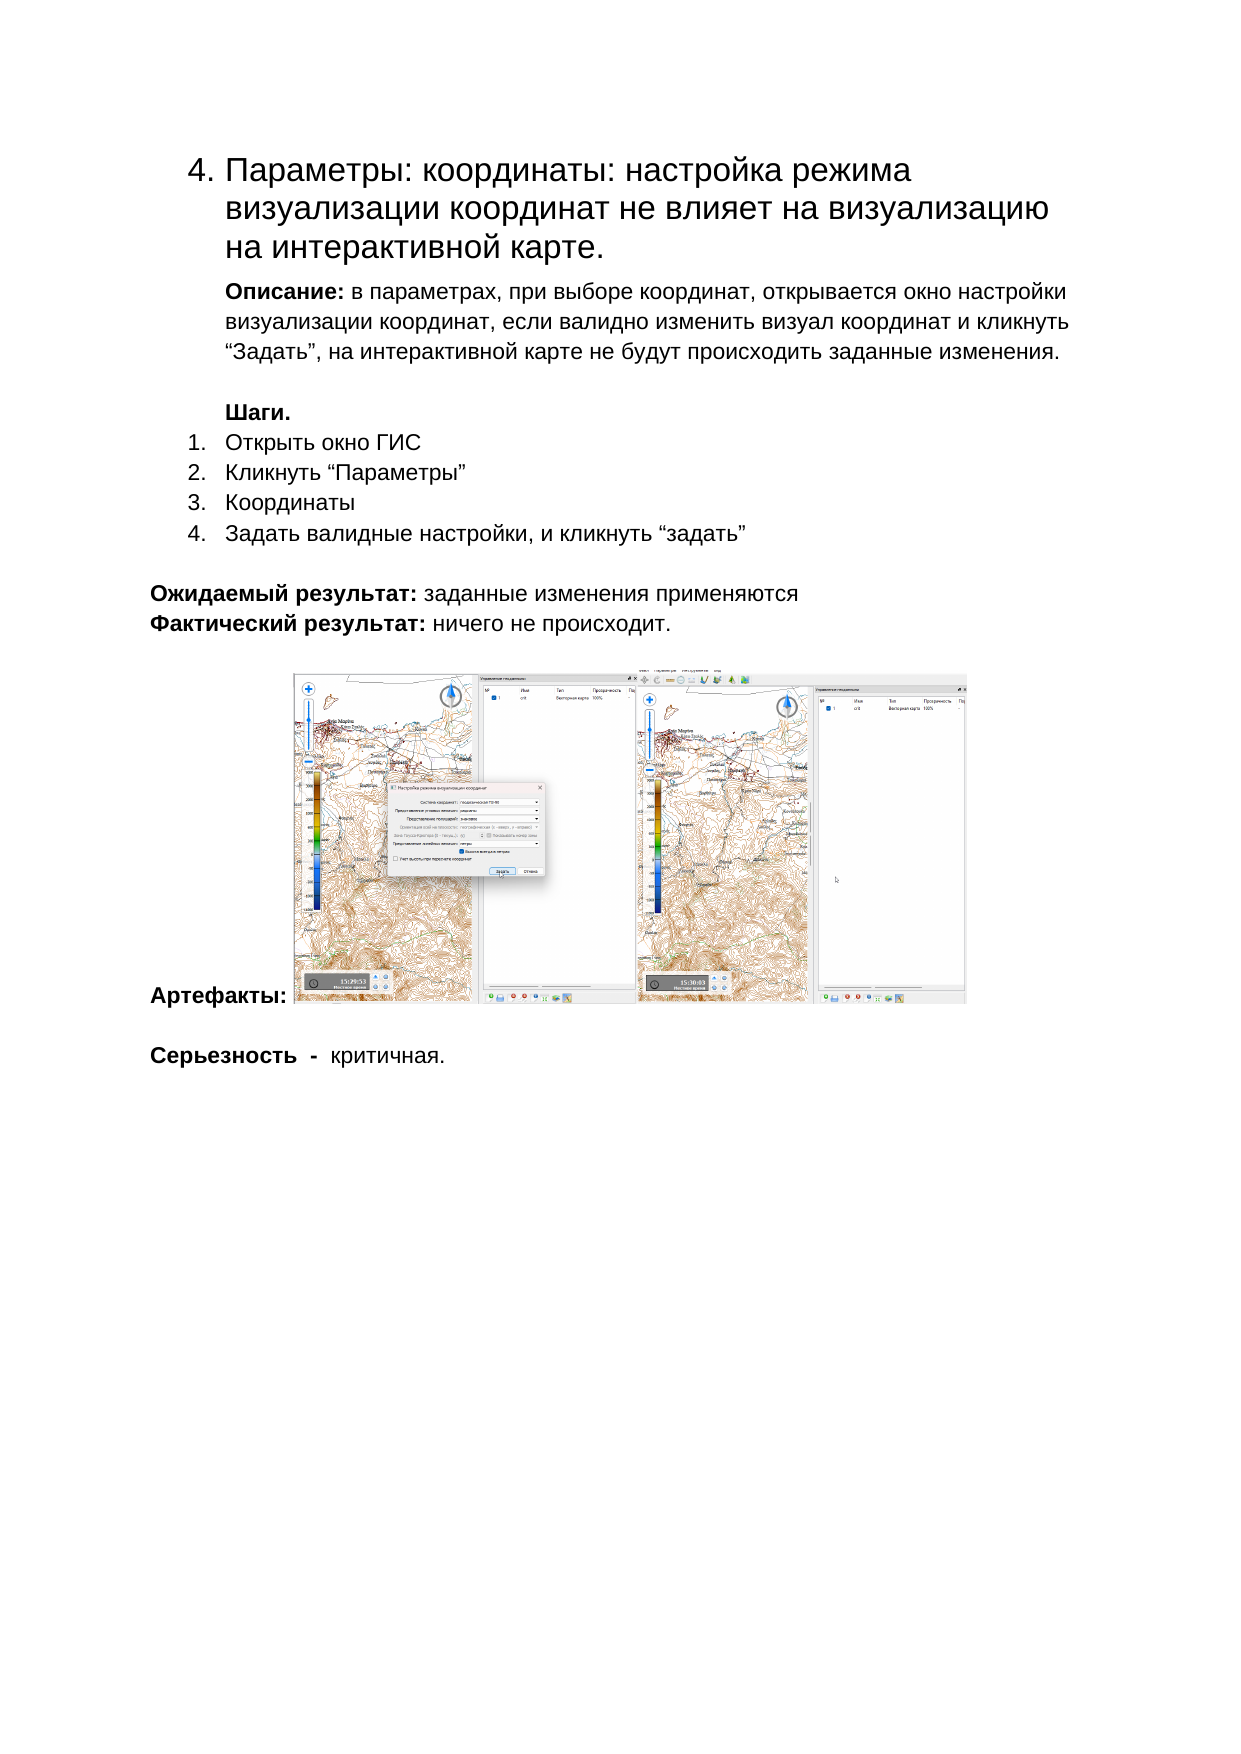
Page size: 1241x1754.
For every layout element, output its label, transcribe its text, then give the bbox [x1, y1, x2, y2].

text Ожидаемый результат: заданные изменения применяются [150, 580, 1090, 606]
subtitle Параметры: координаты: настройка режима визуализации координат не влияет на визуализацию на интерактивной карте. [187, 150, 1090, 265]
text Фактический результат: ничего не происходит. [150, 610, 1090, 636]
list Открыть окно ГИС [187, 429, 1090, 455]
list Координаты [187, 489, 1090, 516]
text Шаги. [225, 399, 1090, 425]
text Описание: в параметрах, при выборе координат, открывается окно настройки визуализации координат, если валидно изменить визуал координат и кликнуть “Задать”, на интерактивной карте не будут происходить заданные изменения. [225, 278, 1090, 364]
list Кликнуть “Параметры” [187, 459, 1090, 485]
picture [293, 670, 967, 1004]
list Задать валидные настройки, и кликнуть “задать” [187, 519, 1090, 546]
text Серьезность - критичная. [150, 1042, 1090, 1068]
